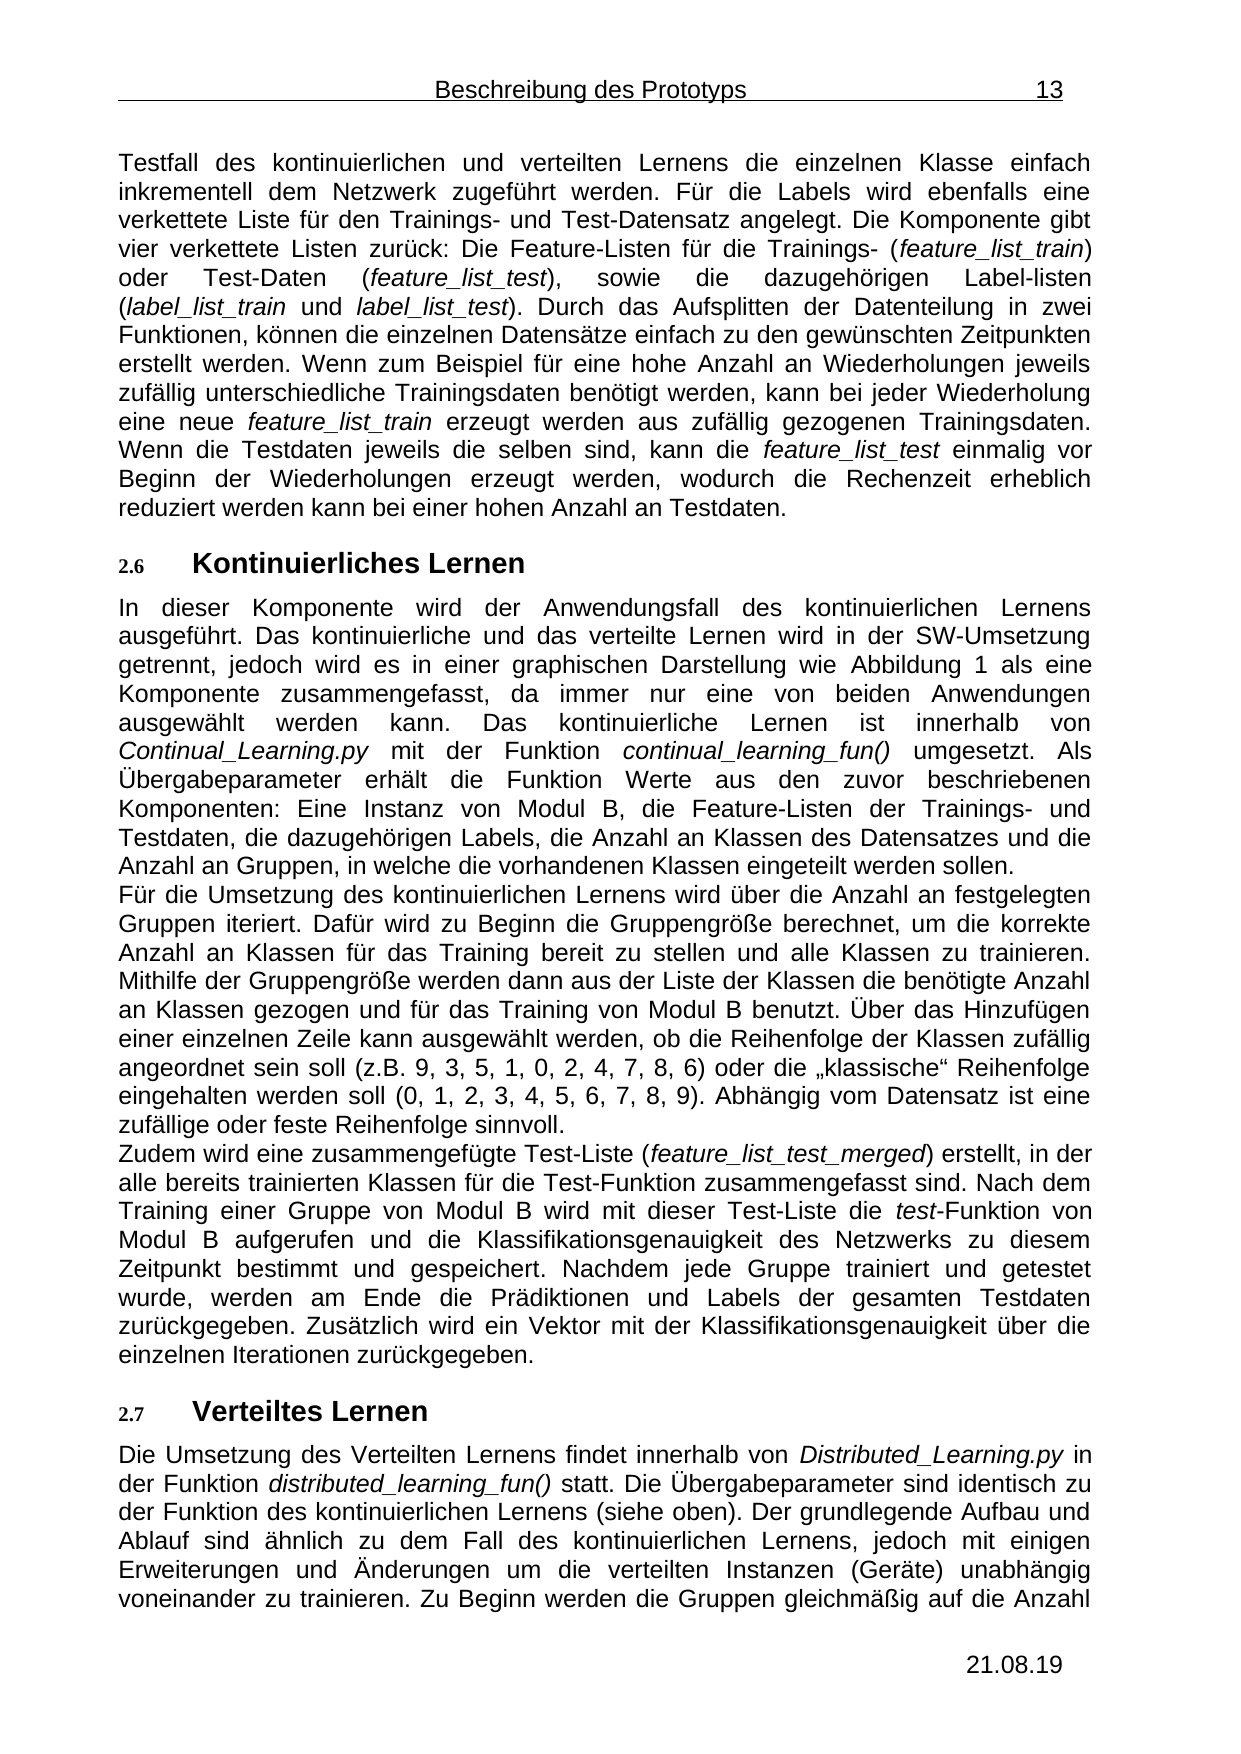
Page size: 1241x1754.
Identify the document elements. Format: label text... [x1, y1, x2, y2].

text Für die Umsetzung des kontinuierlichen Lernens wird über die Anzahl an festgelegten Gruppen iteriert. Dafür wird zu Beginn die Gruppengröße berechnet, um die korrekte Anzahl an Klassen für das Training bereit zu stellen und alle Klassen zu trainieren. Mithilfe der Gruppengröße werden dann aus der Liste der Klassen die benötigte Anzahl an Klassen gezogen und für das Training von Modul B benutzt. Über das Hinzufügen einer einzelnen Zeile kann ausgewählt werden, ob die Reihenfolge der Klassen zufällig angeordnet sein soll (z.B. 9, 3, 5, 1, 0, 2, 4, 7, 8, 6) oder die „klassische“ Reihenfolge eingehalten werden soll (0, 1, 2, 3, 4, 5, 6, 7, 8, 9). Abhängig vom Datensatz ist eine zufällige oder feste Reihenfolge sinnvoll. [118, 880, 1092, 1139]
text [118, 1440, 1092, 1612]
subtitle Verteiltes Lernen [118, 1394, 1092, 1427]
text In dieser Komponente wird der Anwendungsfall des kontinuierlichen Lernens ausgeführt. Das kontinuierliche und das verteilte Lernen wird in der SW-Umsetzung getrennt, jedoch wird es in einer graphischen Darstellung wie Abbildung 1 als eine Komponente zusammengefasst, da immer nur eine von beiden Anwendungen ausgewählt werden kann. Das kontinuierliche Lernen ist innerhalb von Continual_Learning.py mit der Funktion continual_learning_fun() umgesetzt. Als Übergabeparameter erhält die Funktion Werte aus den zuvor beschriebenen Komponenten: Eine Instanz von Modul B, die Feature-Listen der Trainings- und Testdaten, die dazugehörigen Labels, die Anzahl an Klassen des Datensatzes und die Anzahl an Gruppen, in welche die vorhandenen Klassen eingeteilt werden sollen. [118, 592, 1092, 880]
subtitle Kontinuierliches Lernen [118, 546, 1092, 580]
text Zudem wird eine zusammengefügte Test-Liste (feature_list_test_merged) erstellt, in der alle bereits trainierten Klassen für die Test-Funktion zusammengefasst sind. Nach dem Training einer Gruppe von Modul B wird mit dieser Test-Liste die test-Funktion von Modul B aufgerufen und die Klassifikationsgenauigkeit des Netzwerks zu diesem Zeitpunkt bestimmt und gespeichert. Nachdem jede Gruppe trainiert und getestet wurde, werden am Ende die Prädiktionen und Labels der gesamten Testdaten zurückgegeben. Zusätzlich wird ein Vektor mit der Klassifikationsgenauigkeit über die einzelnen Iterationen zurückgegeben. [118, 1139, 1092, 1369]
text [118, 148, 1092, 521]
